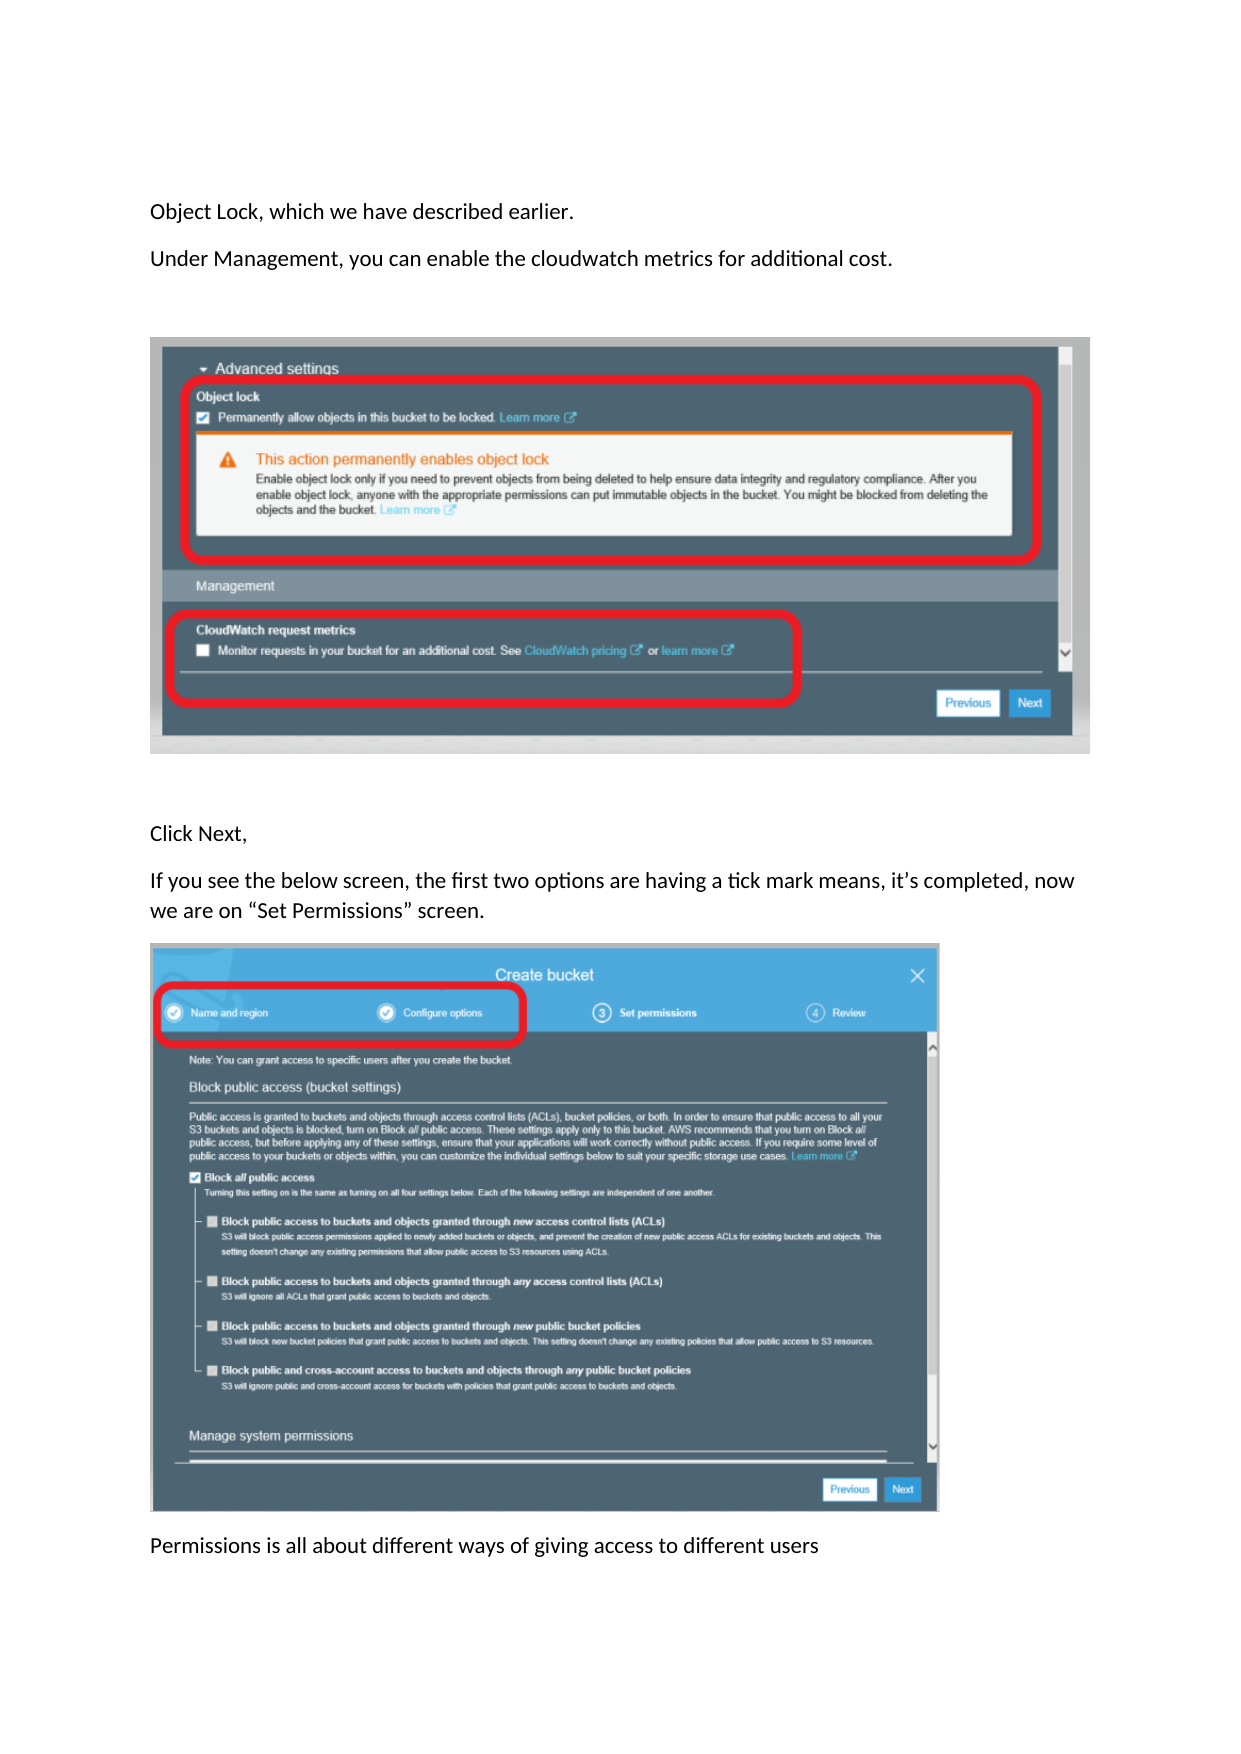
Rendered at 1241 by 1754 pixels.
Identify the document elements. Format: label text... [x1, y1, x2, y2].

text Permissions is all about different ways of giving access to different users [150, 1531, 1090, 1559]
text Click Next, [150, 819, 1090, 848]
text If you see the below screen, the first two options are having a tick mark means, it’s completed, now we are on “Set Permissions” screen. [150, 866, 1090, 925]
picture [150, 943, 940, 1512]
text Under Management, you can enable the cloudwatch metrics for additional cost. [150, 244, 1090, 272]
picture [150, 337, 1091, 754]
text Object Lock, which we have described earlier. [150, 197, 1090, 225]
